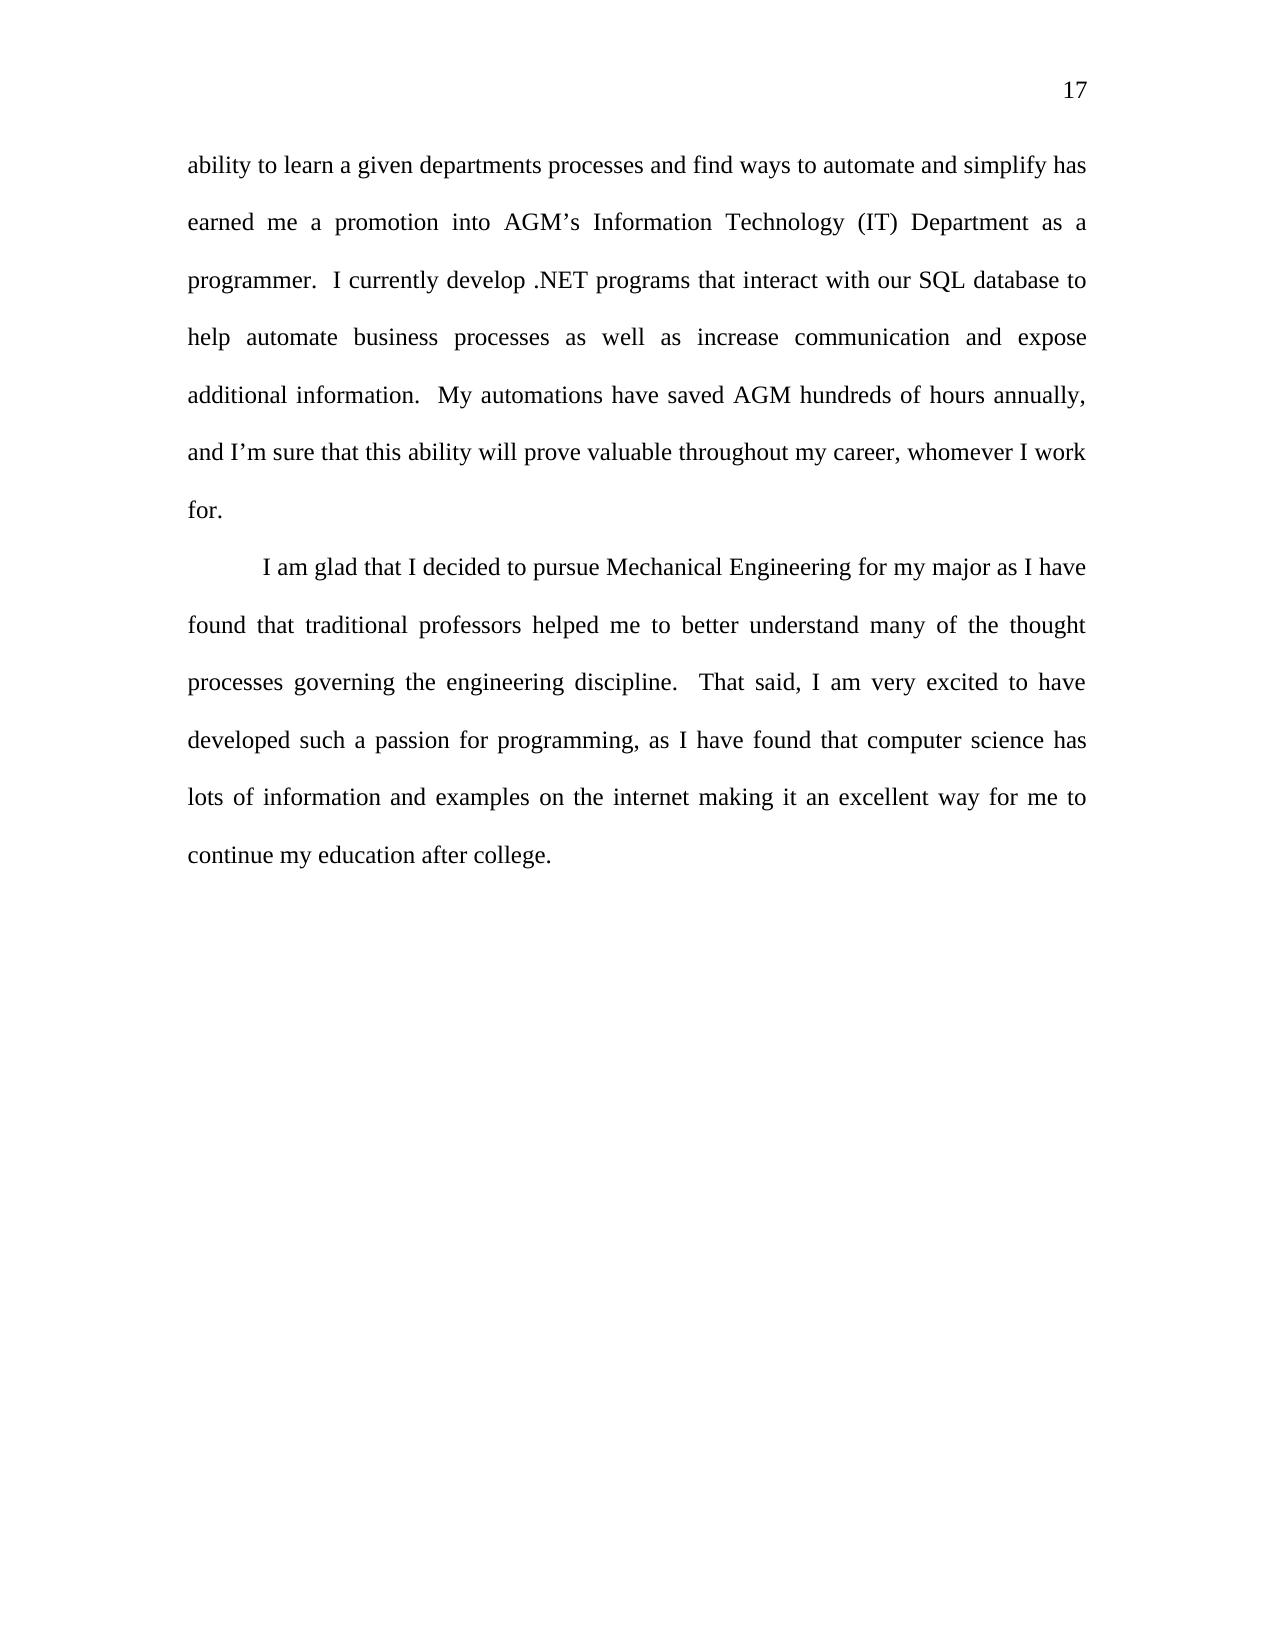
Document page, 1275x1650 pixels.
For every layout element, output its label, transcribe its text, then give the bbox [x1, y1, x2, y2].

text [187, 150, 1087, 524]
text I am glad that I decided to pursue Mechanical Engineering for my major as I have found that traditional professors helped me to better understand many of the thought processes governing the engineering discipline. That said, I am very excited to have developed such a passion for programming, as I have found that computer science has lots of information and examples on the internet making it an excellent way for me to continue my education after college. [187, 552, 1087, 869]
